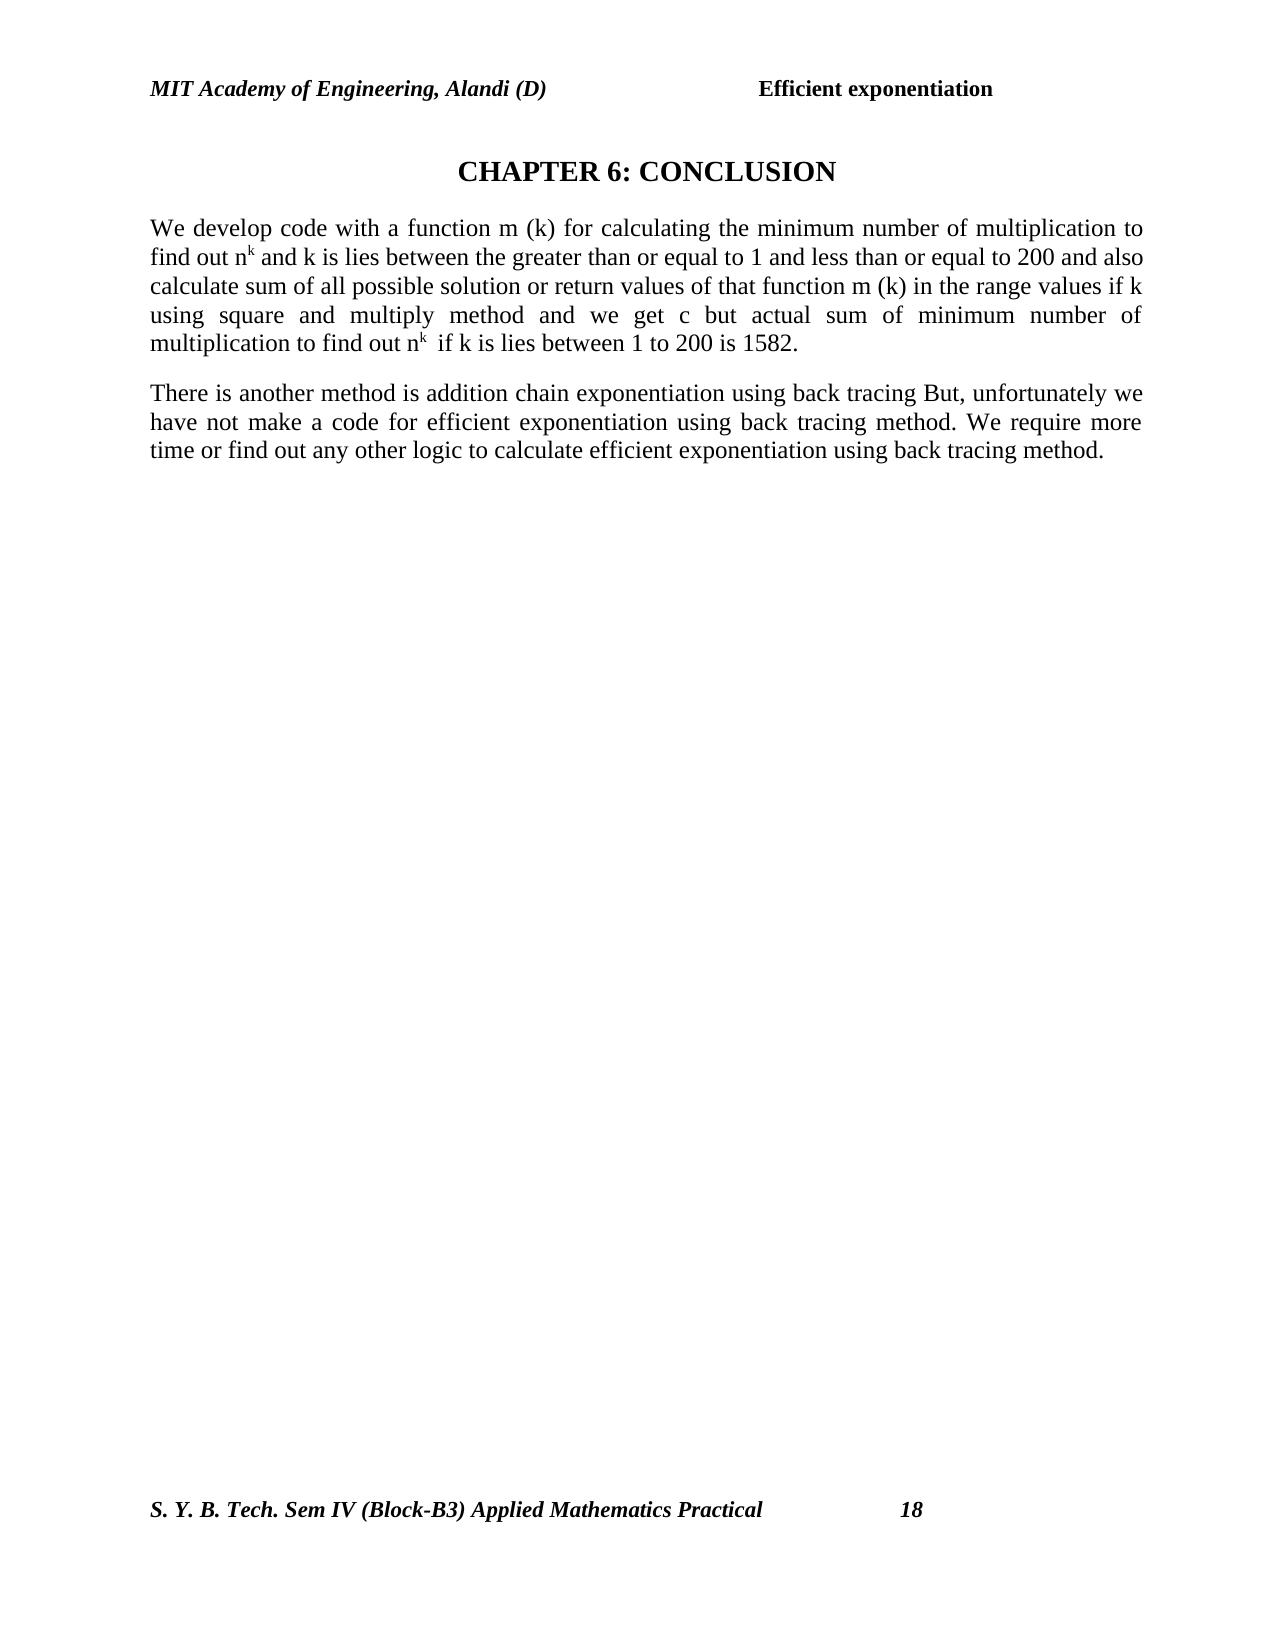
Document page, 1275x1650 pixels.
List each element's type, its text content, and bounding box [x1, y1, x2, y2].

text CHAPTER 6: CONCLUSION [150, 154, 1144, 188]
text There is another method is addition chain exponentiation using back tracing But, unfortunately we have not make a code for efficient exponentiation using back tracing method. We require more time or find out any other logic to calculate efficient exponentiation using back tracing method. [150, 378, 1144, 464]
text We develop code with a function m (k) for calculating the minimum number of multiplication to find out nk and k is lies between the greater than or equal to 1 and less than or equal to 200 and also calculate sum of all possible solution or return values of that function m (k) in the range values if k using square and multiply method and we get c but actual sum of minimum number of multiplication to find out nk if k is lies between 1 to 200 is 1582. [150, 213, 1144, 357]
